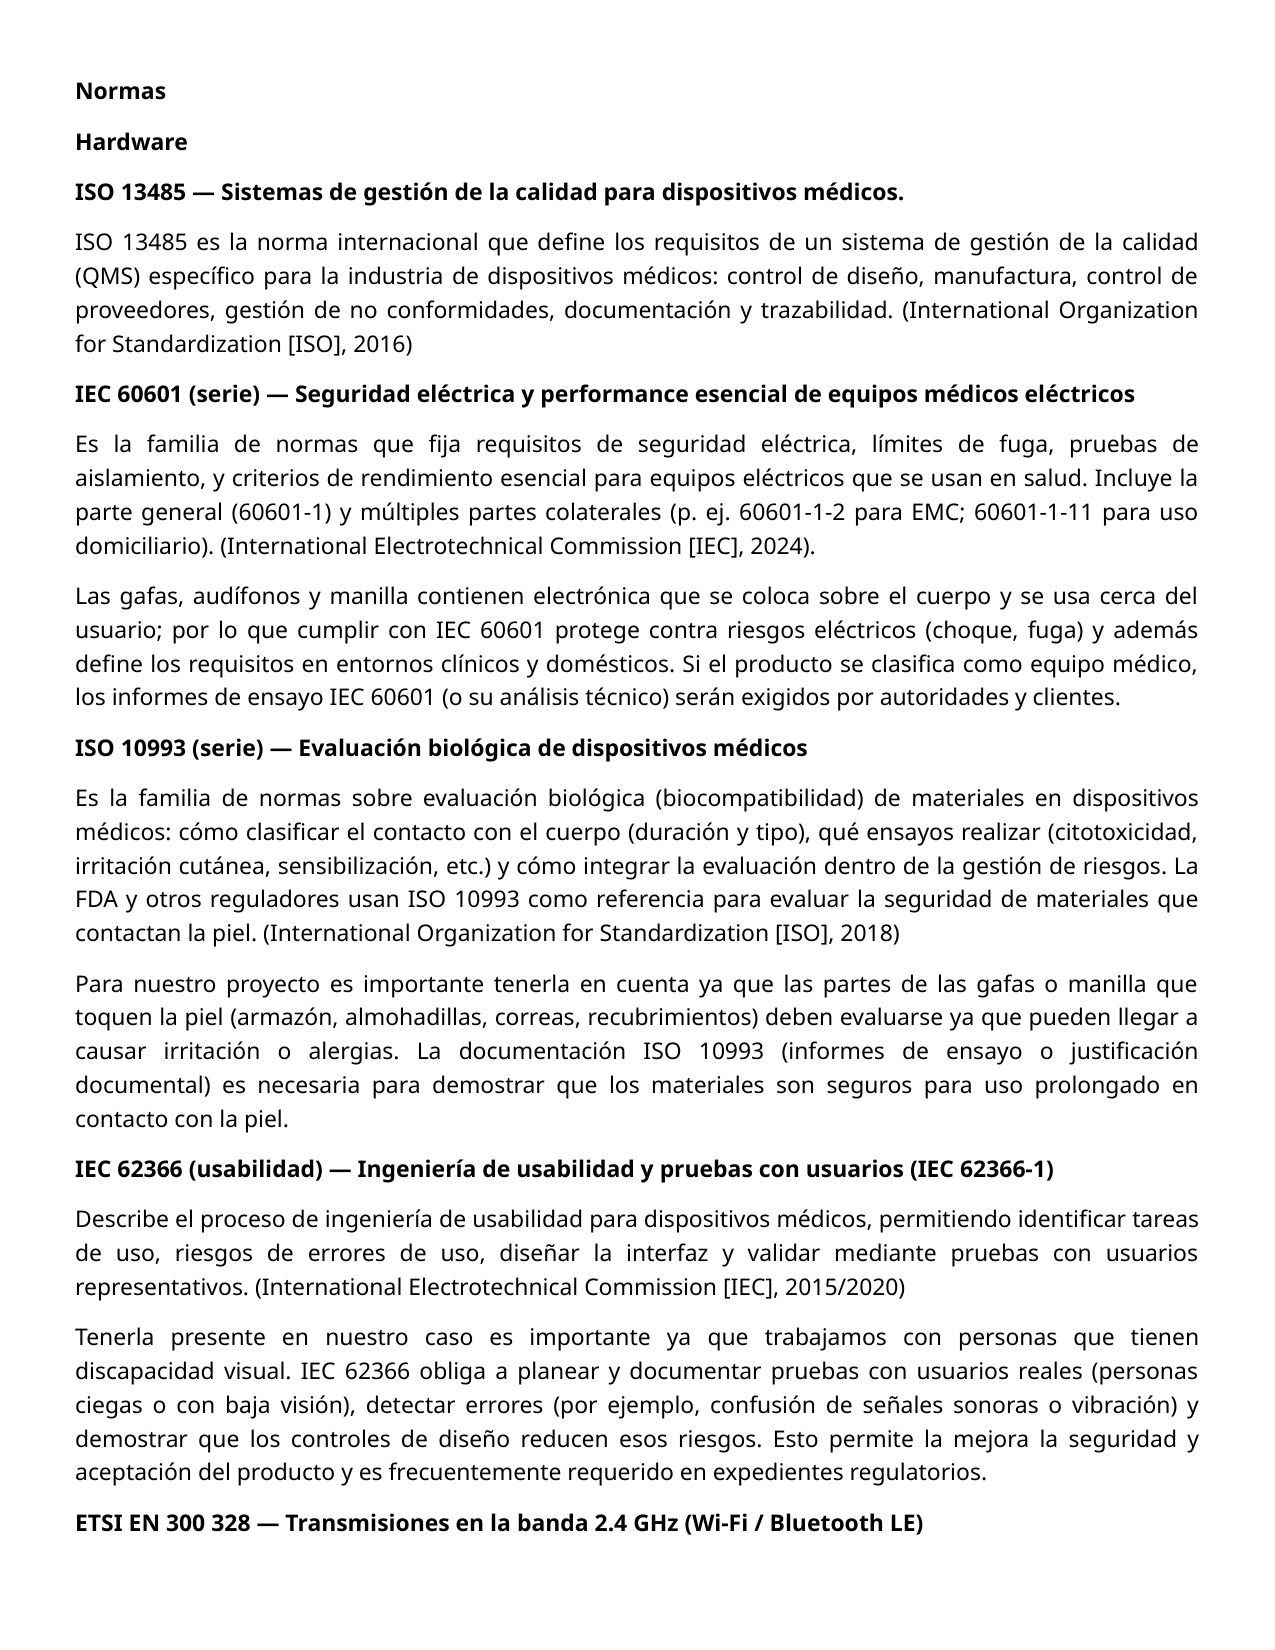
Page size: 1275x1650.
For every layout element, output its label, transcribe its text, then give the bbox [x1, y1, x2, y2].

text Es la familia de normas sobre evaluación biológica (biocompatibilidad) de materiales en dispositivos médicos: cómo clasificar el contacto con el cuerpo (duración y tipo), qué ensayos realizar (citotoxicidad, irritación cutánea, sensibilización, etc.) y cómo integrar la evaluación dentro de la gestión de riesgos. La FDA y otros reguladores usan ISO 10993 como referencia para evaluar la seguridad de materiales que contactan la piel. (International Organization for Standardization [ISO], 2018) [75, 782, 1200, 948]
text Es la familia de normas que fija requisitos de seguridad eléctrica, límites de fuga, pruebas de aislamiento, y criterios de rendimiento esencial para equipos eléctricos que se usan en salud. Incluye la parte general (60601-1) y múltiples partes colaterales (p. ej. 60601-1-2 para EMC; 60601-1-11 para uso domiciliario). (International Electrotechnical Commission [IEC], 2024). [75, 428, 1200, 561]
text Hardware [75, 125, 1200, 157]
text Tenerla presente en nuestro caso es importante ya que trabajamos con personas que tienen discapacidad visual. IEC 62366 obliga a planear y documentar pruebas con usuarios reales (personas ciegas o con baja visión), detectar errores (por ejemplo, confusión de señales sonoras o vibración) y demostrar que los controles de diseño reducen esos riesgos. Esto permite la mejora la seguridad y aceptación del producto y es frecuentemente requerido en expedientes regulatorios. [75, 1321, 1200, 1487]
text ISO 10993 (serie) — Evaluación biológica de dispositivos médicos [75, 732, 1200, 763]
text Normas [75, 75, 1200, 106]
text IEC 60601 (serie) — Seguridad eléctrica y performance esencial de equipos médicos eléctricos [75, 378, 1200, 409]
text IEC 62366 (usabilidad) — Ingeniería de usabilidad y pruebas con usuarios (IEC 62366-1) [75, 1153, 1200, 1184]
text ETSI EN 300 328 — Transmisiones en la banda 2.4 GHz (Wi-Fi / Bluetooth LE) [75, 1507, 1200, 1538]
text Las gafas, audífonos y manilla contienen electrónica que se coloca sobre el cuerpo y se usa cerca del usuario; por lo que cumplir con IEC 60601 protege contra riesgos eléctricos (choque, fuga) y además define los requisitos en entornos clínicos y domésticos. Si el producto se clasifica como equipo médico, los informes de ensayo IEC 60601 (o su análisis técnico) serán exigidos por autoridades y clientes. [75, 580, 1200, 712]
text ISO 13485 es la norma internacional que define los requisitos de un sistema de gestión de la calidad (QMS) específico para la industria de dispositivos médicos: control de diseño, manufactura, control de proveedores, gestión de no conformidades, documentación y trazabilidad. (International Organization for Standardization [ISO], 2016) [75, 226, 1200, 359]
text Para nuestro proyecto es importante tenerla en cuenta ya que las partes de las gafas o manilla que toquen la piel (armazón, almohadillas, correas, recubrimientos) deben evaluarse ya que pueden llegar a causar irritación o alergias. La documentación ISO 10993 (informes de ensayo o justificación documental) es necesaria para demostrar que los materiales son seguros para uso prolongado en contacto con la piel. [75, 967, 1200, 1134]
text ISO 13485 — Sistemas de gestión de la calidad para dispositivos médicos. [75, 176, 1200, 207]
